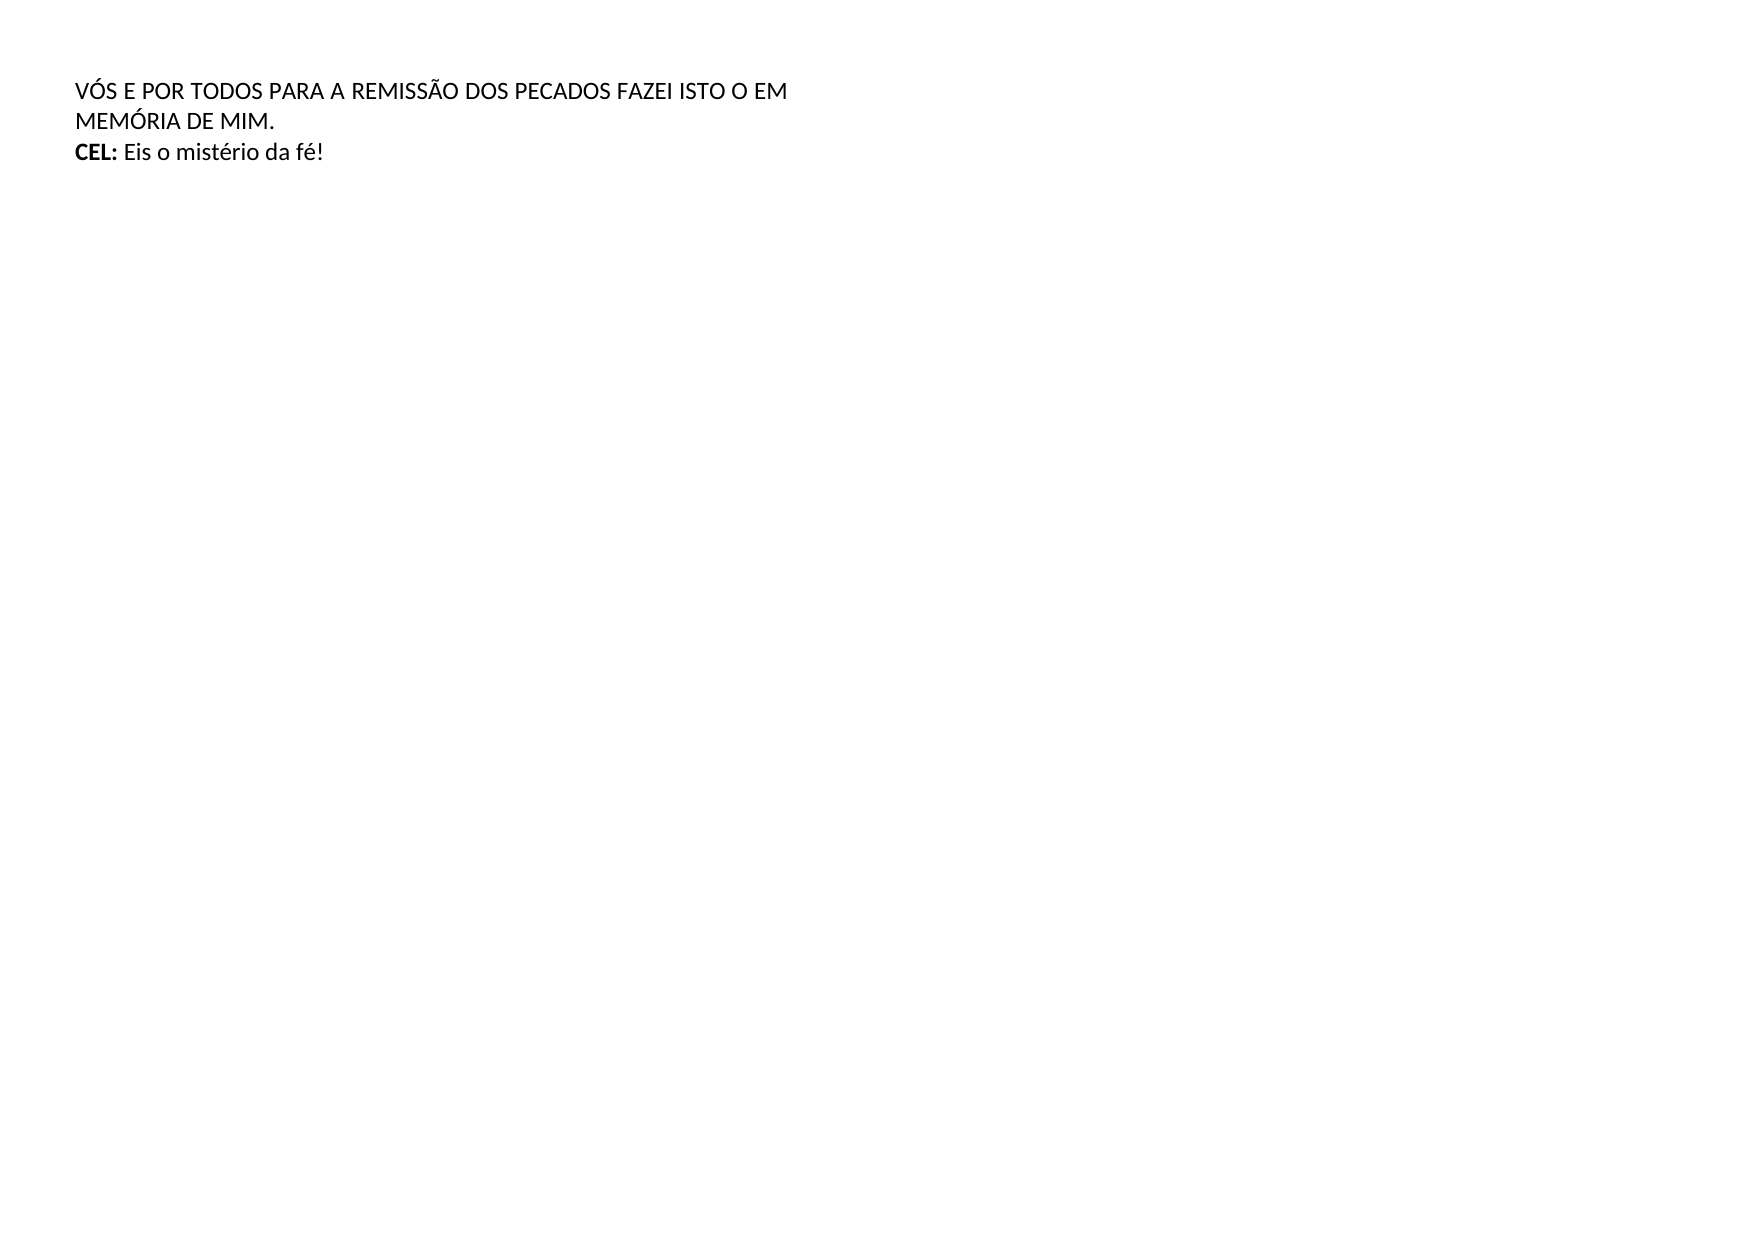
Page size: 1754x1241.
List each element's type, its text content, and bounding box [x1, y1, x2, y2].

text CEL: Eis o mistério da fé! [75, 136, 788, 167]
